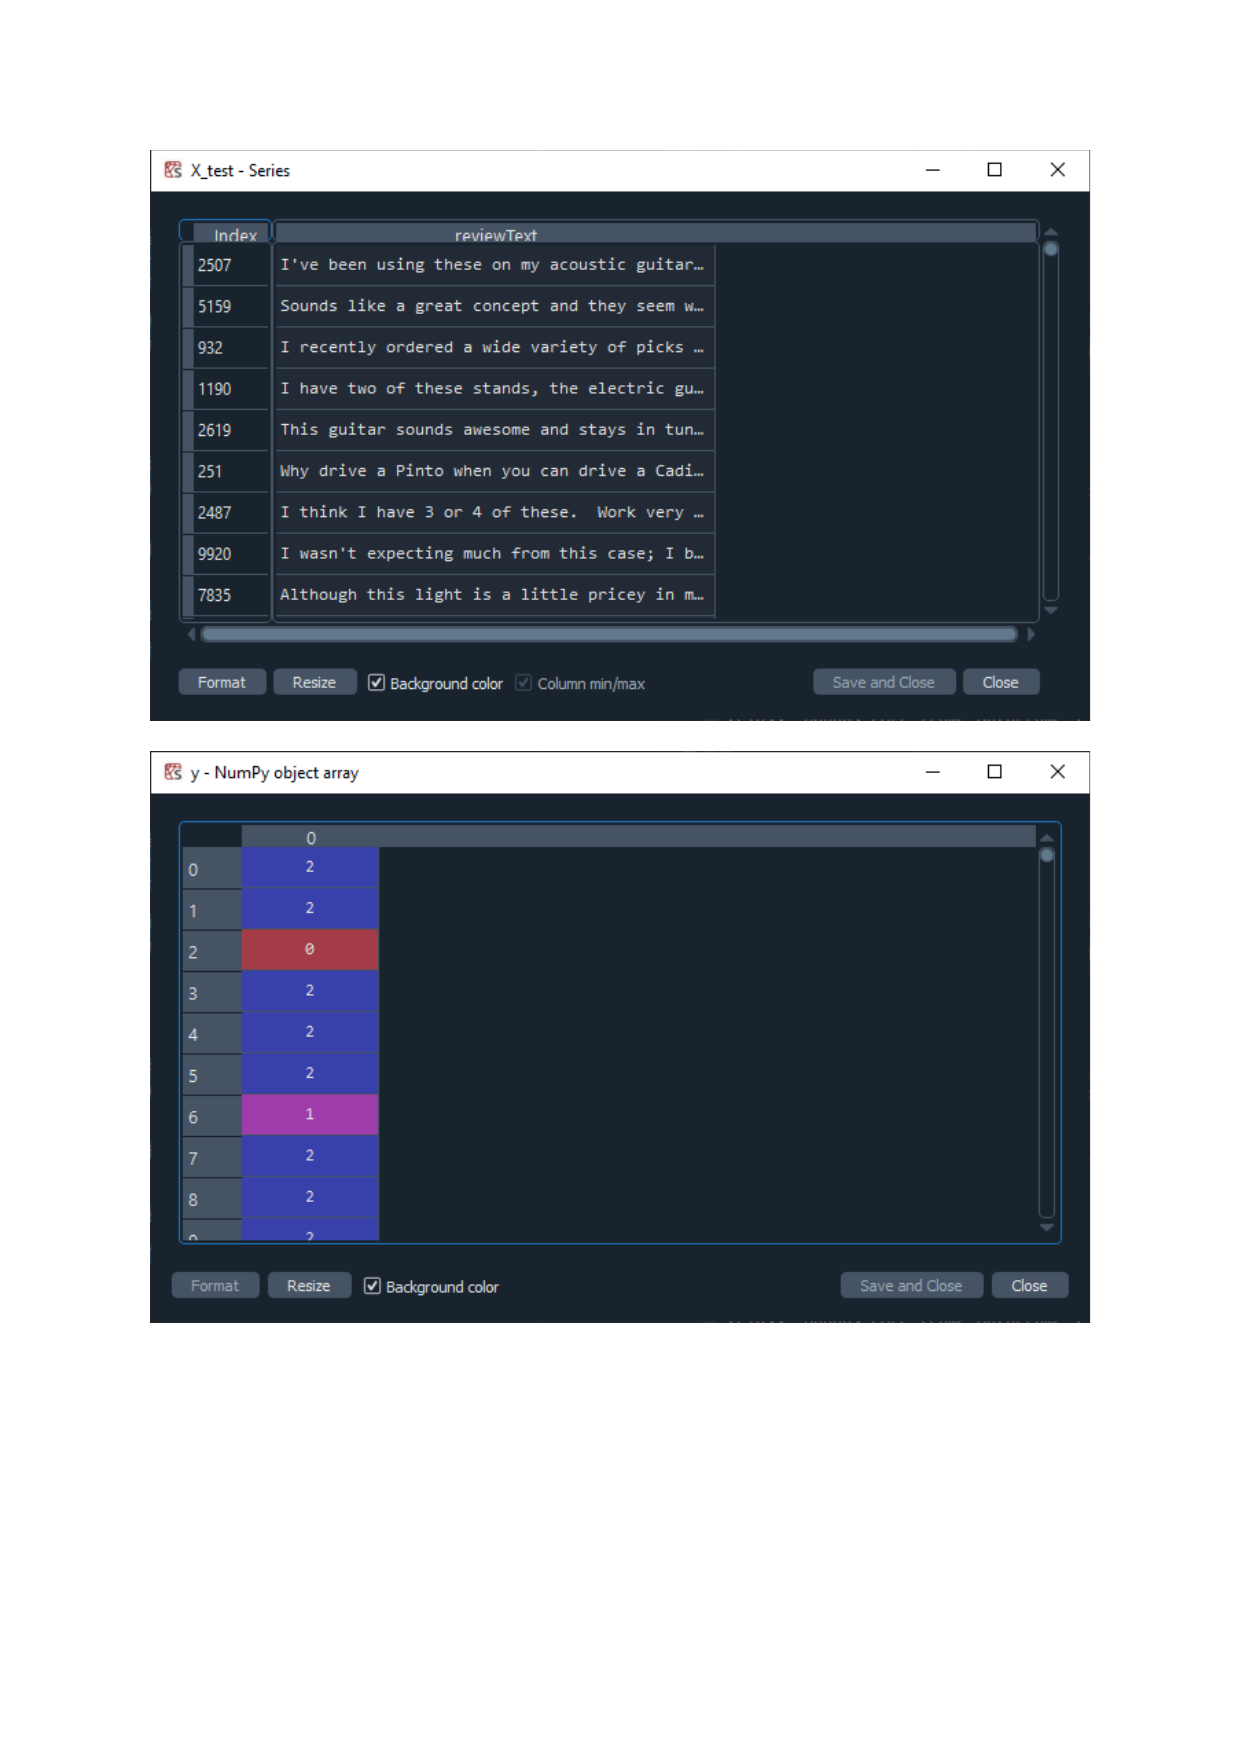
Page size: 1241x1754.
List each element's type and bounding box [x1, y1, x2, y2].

picture [150, 150, 1091, 721]
picture [150, 751, 1091, 1323]
